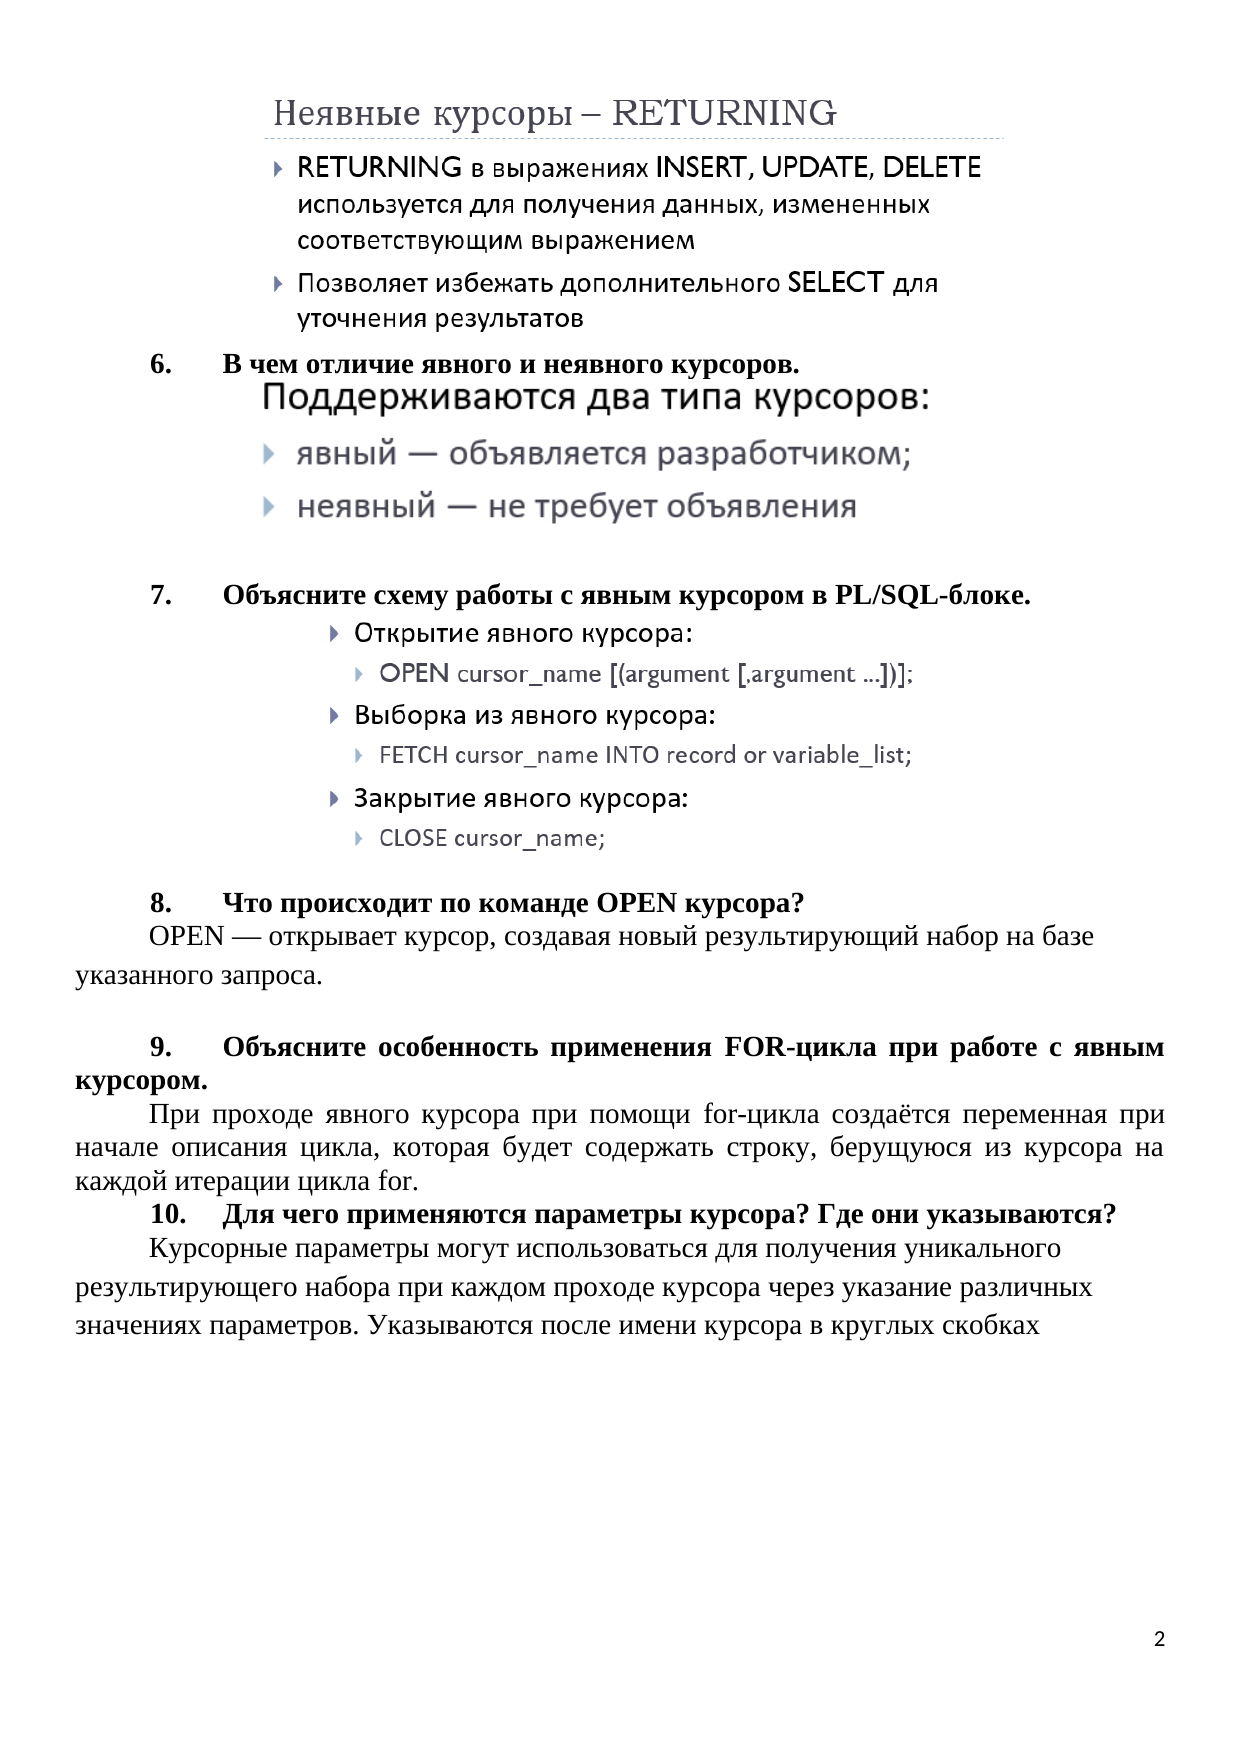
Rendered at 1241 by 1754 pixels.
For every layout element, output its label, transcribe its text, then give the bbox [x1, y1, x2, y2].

list В чем отличие явного и неявного курсоров. [75, 346, 1165, 380]
text OPEN — открывает курсор, создавая новый результирующий набор на базе указанного запроса. [75, 918, 1165, 990]
picture [304, 611, 936, 852]
picture [253, 379, 988, 540]
picture [236, 75, 1004, 347]
list Для чего применяются параметры курсора? Где они указываются? [75, 1197, 1165, 1230]
text При проходе явного курсора при помощи for-цикла создаётся переменная при начале описания цикла, которая будет содержать строку, берущуюся из курсора на каждой итерации цикла for. [75, 1096, 1165, 1197]
list Объясните особенность применения FOR-цикла при работе с явным курсором. [75, 1029, 1165, 1096]
list Что происходит по команде OPEN курсора? [75, 885, 1165, 918]
text Курсорные параметры могут использоваться для получения уникального результирующего набора при каждом проходе курсора через указание различных значениях параметров. Указываются после имени курсора в круглых скобках [75, 1230, 1165, 1341]
list Объясните схему работы с явным курсором в PL/SQL-блоке. [75, 577, 1165, 611]
